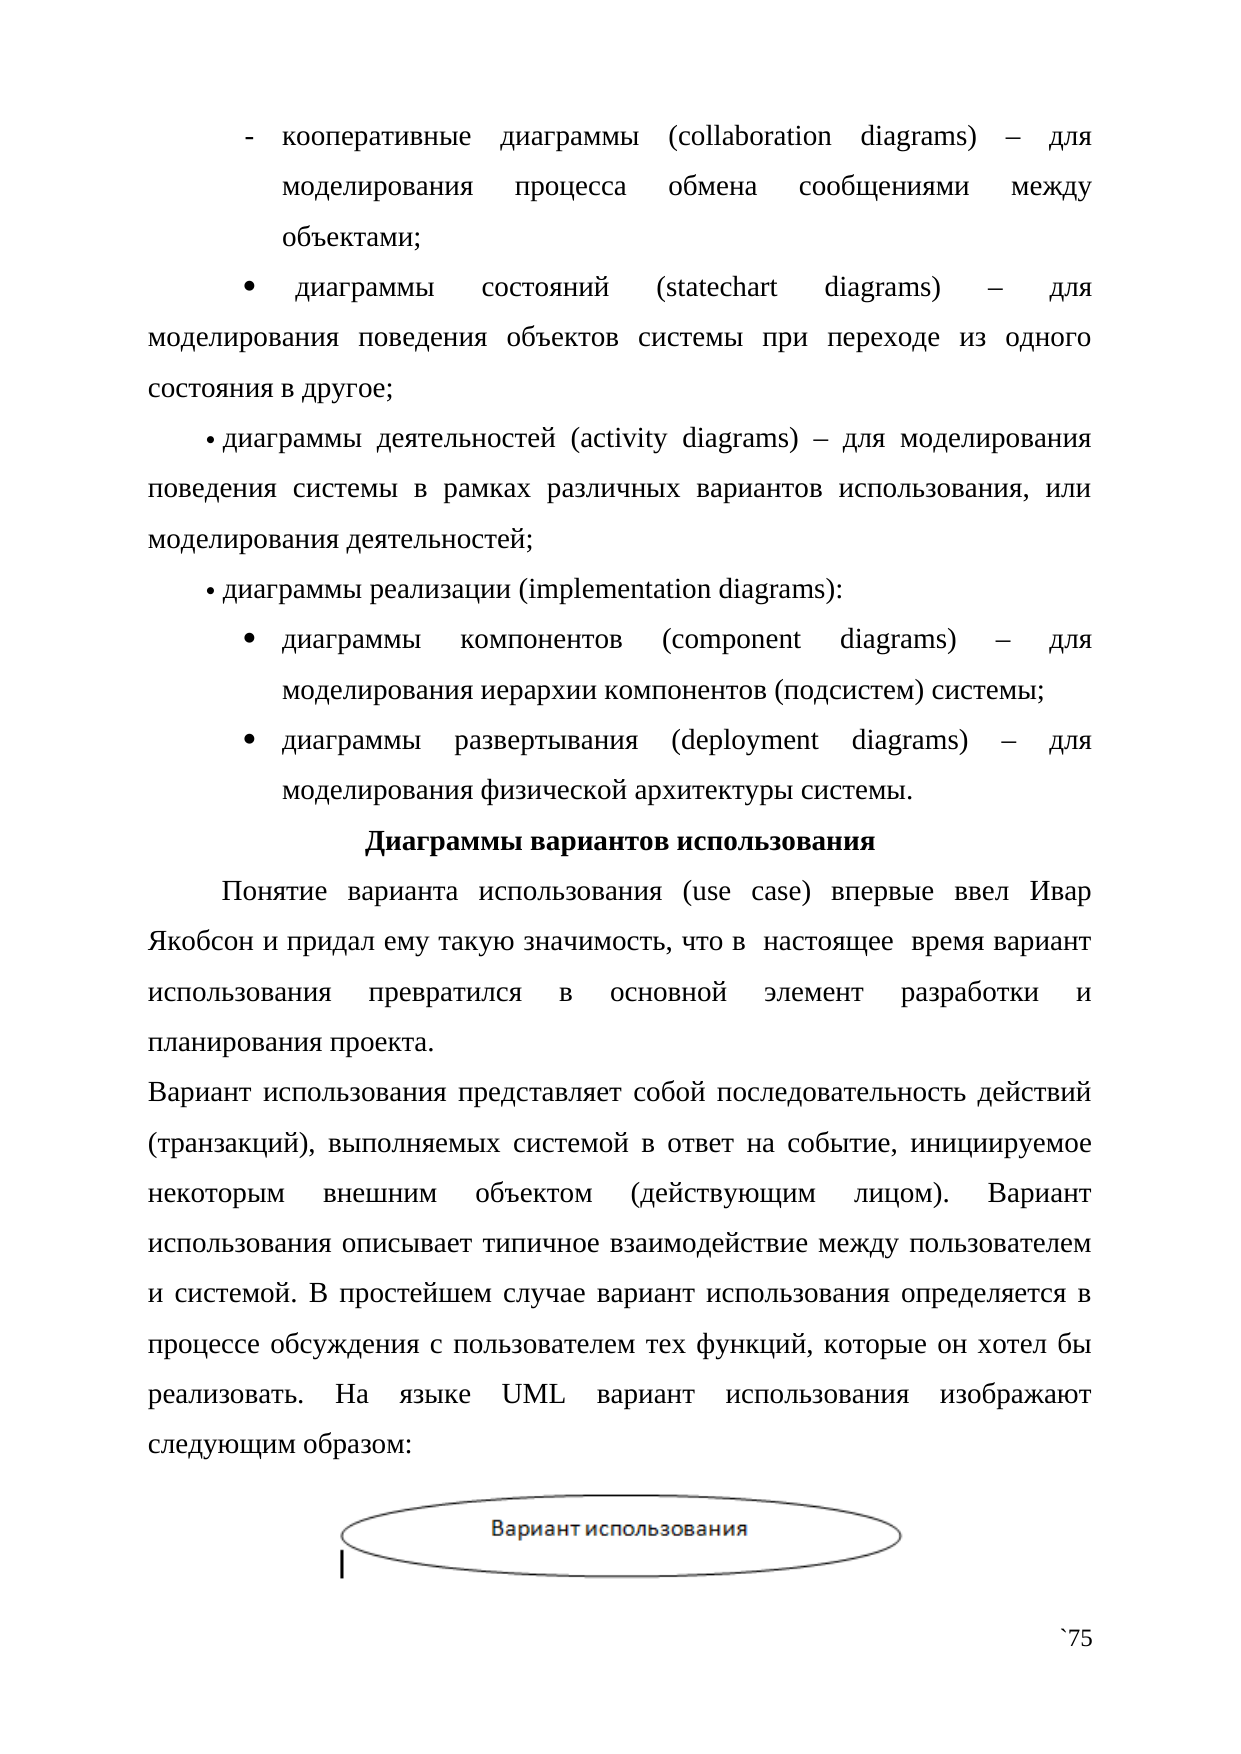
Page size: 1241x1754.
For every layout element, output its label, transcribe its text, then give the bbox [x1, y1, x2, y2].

text Понятие варианта использования (use case) впервые ввел Ивар Якобсон и придал ему такую значимость, что в настоящее время вариант использования превратился в основной элемент разработки и планирования проекта. [148, 873, 1092, 1058]
list диаграммы реализации (implementation diagrams): [148, 571, 1092, 604]
picture [325, 1476, 915, 1585]
list диаграммы развертывания (deployment diagrams) – для моделирования физической архитектуры системы. [244, 722, 1092, 806]
list диаграммы компонентов (component diagrams) – для моделирования иерархии компонентов (подсистем) системы; [244, 621, 1092, 705]
list кооперативные диаграммы (collaboration diagrams) – для моделирования процесса обмена сообщениями между объектами; [244, 118, 1092, 252]
text Диаграммы вариантов использования [148, 823, 1092, 856]
text Вариант использования представляет собой последовательность действий (транзакций), выполняемых системой в ответ на событие, инициируемое некоторым внешним объектом (действующим лицом). Вариант использования описывает типичное взаимодействие между пользователем и системой. В простейшем случае вариант использования определяется в процессе обсуждения с пользователем тех функций, которые он хотел бы реализовать. На языке UML вариант использования изображают следующим образом: [148, 1074, 1092, 1460]
list диаграммы состояний (statechart diagrams) – для моделирования поведения объектов системы при переходе из одного состояния в другое; [148, 269, 1092, 403]
list диаграммы деятельностей (activity diagrams) – для моделирования поведения системы в рамках различных вариантов использования, или моделирования деятельностей; [148, 420, 1092, 554]
